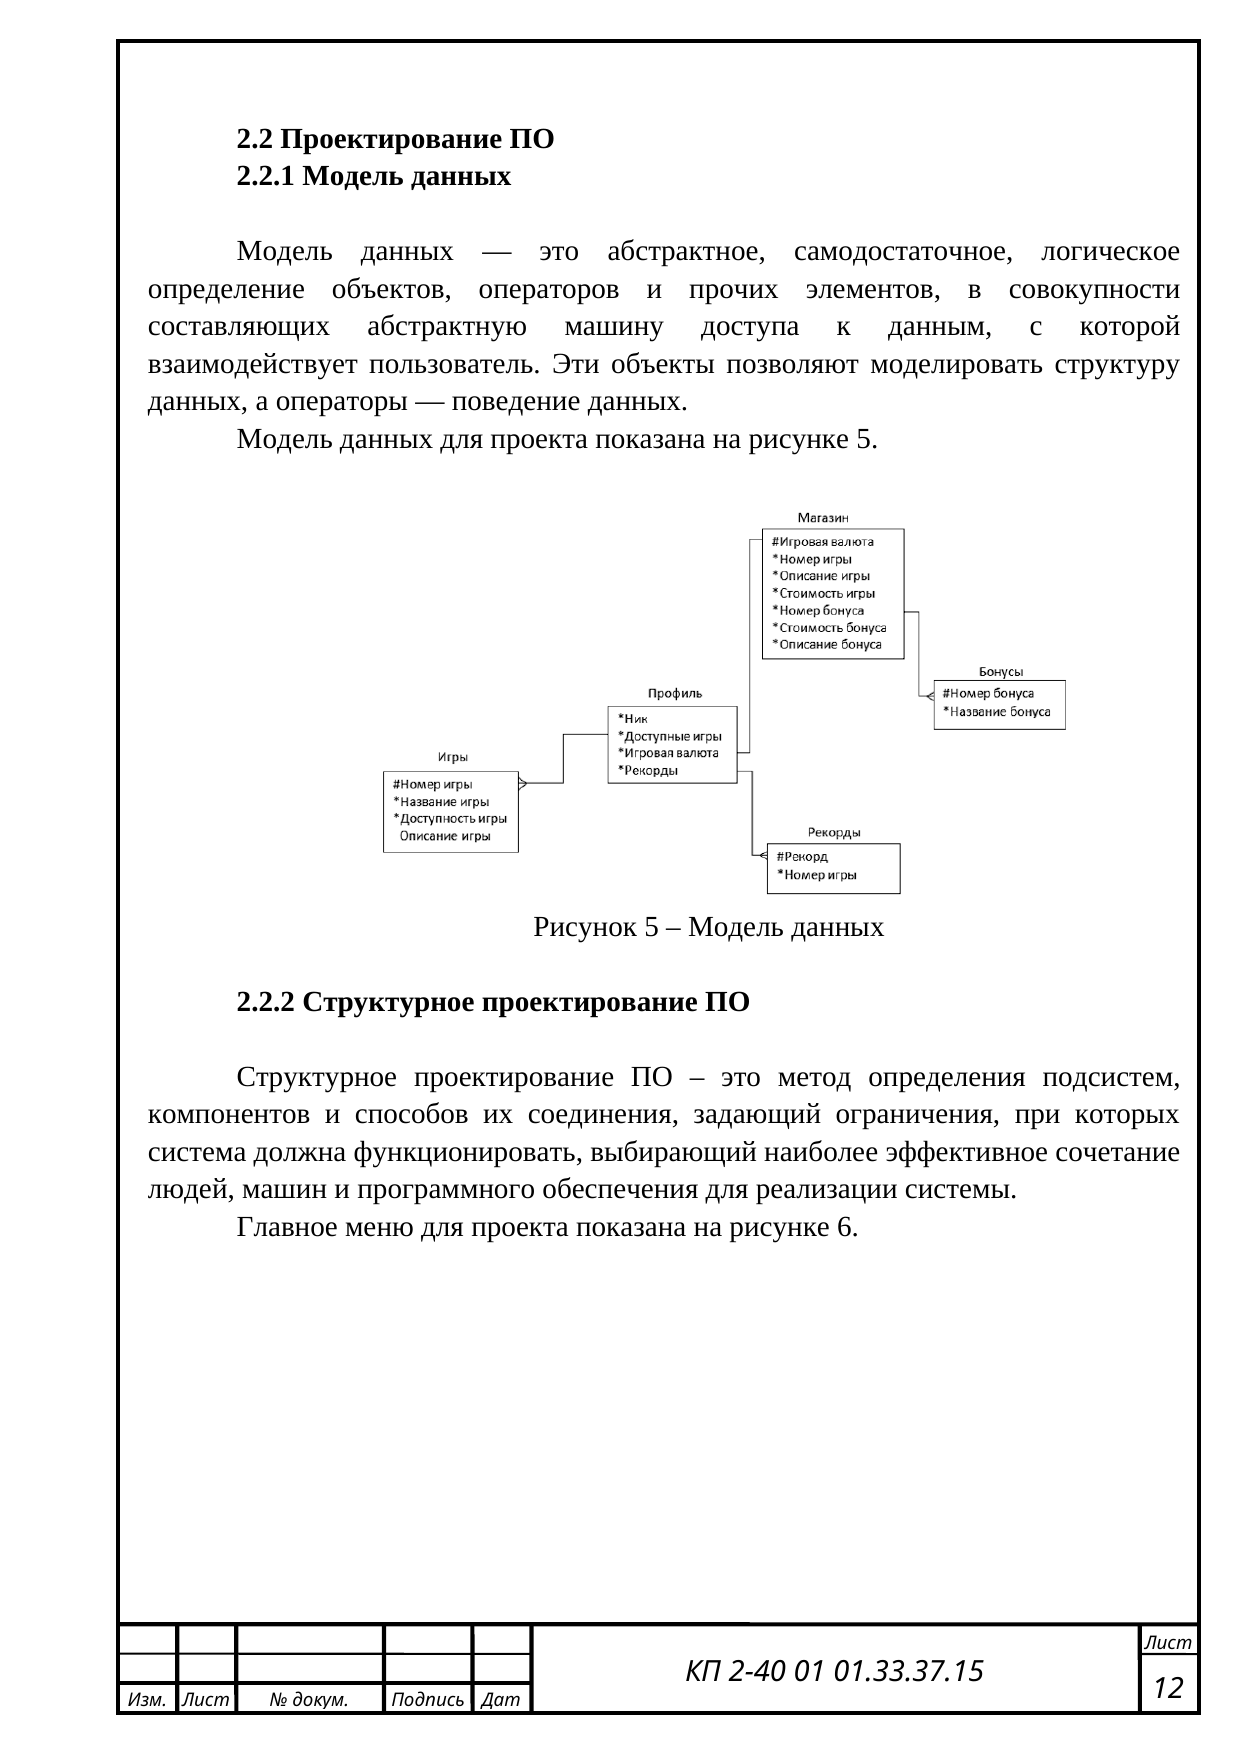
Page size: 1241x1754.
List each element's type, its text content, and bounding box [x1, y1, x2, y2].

text 2.2 Проектирование ПО [148, 118, 1181, 156]
picture [363, 496, 1082, 906]
text 2.2.1 Модель данных [148, 156, 1181, 193]
text Главное меню для проекта показана на рисунке 6. [148, 1206, 1181, 1243]
text 2.2.2 Структурное проектирование ПО [148, 981, 1181, 1018]
text Модель данных для проекта показана на рисунке 5. [148, 418, 1181, 456]
text Структурное проектирование ПО – это метод определения подсистем, компонентов и способов их соединения, задающий ограничения, при которых система должна функционировать, выбирающий наиболее эффективное сочетание людей, машин и программного обеспечения для реализации системы. [148, 1056, 1181, 1206]
text Модель данных — это абстрактное, самодостаточное, логическое определение объектов, операторов и прочих элементов, в совокупности составляющих абстрактную машину доступа к данным, с которой взаимодействует пользователь. Эти объекты позволяют моделировать структуру данных, а операторы — поведение данных. [148, 231, 1181, 418]
